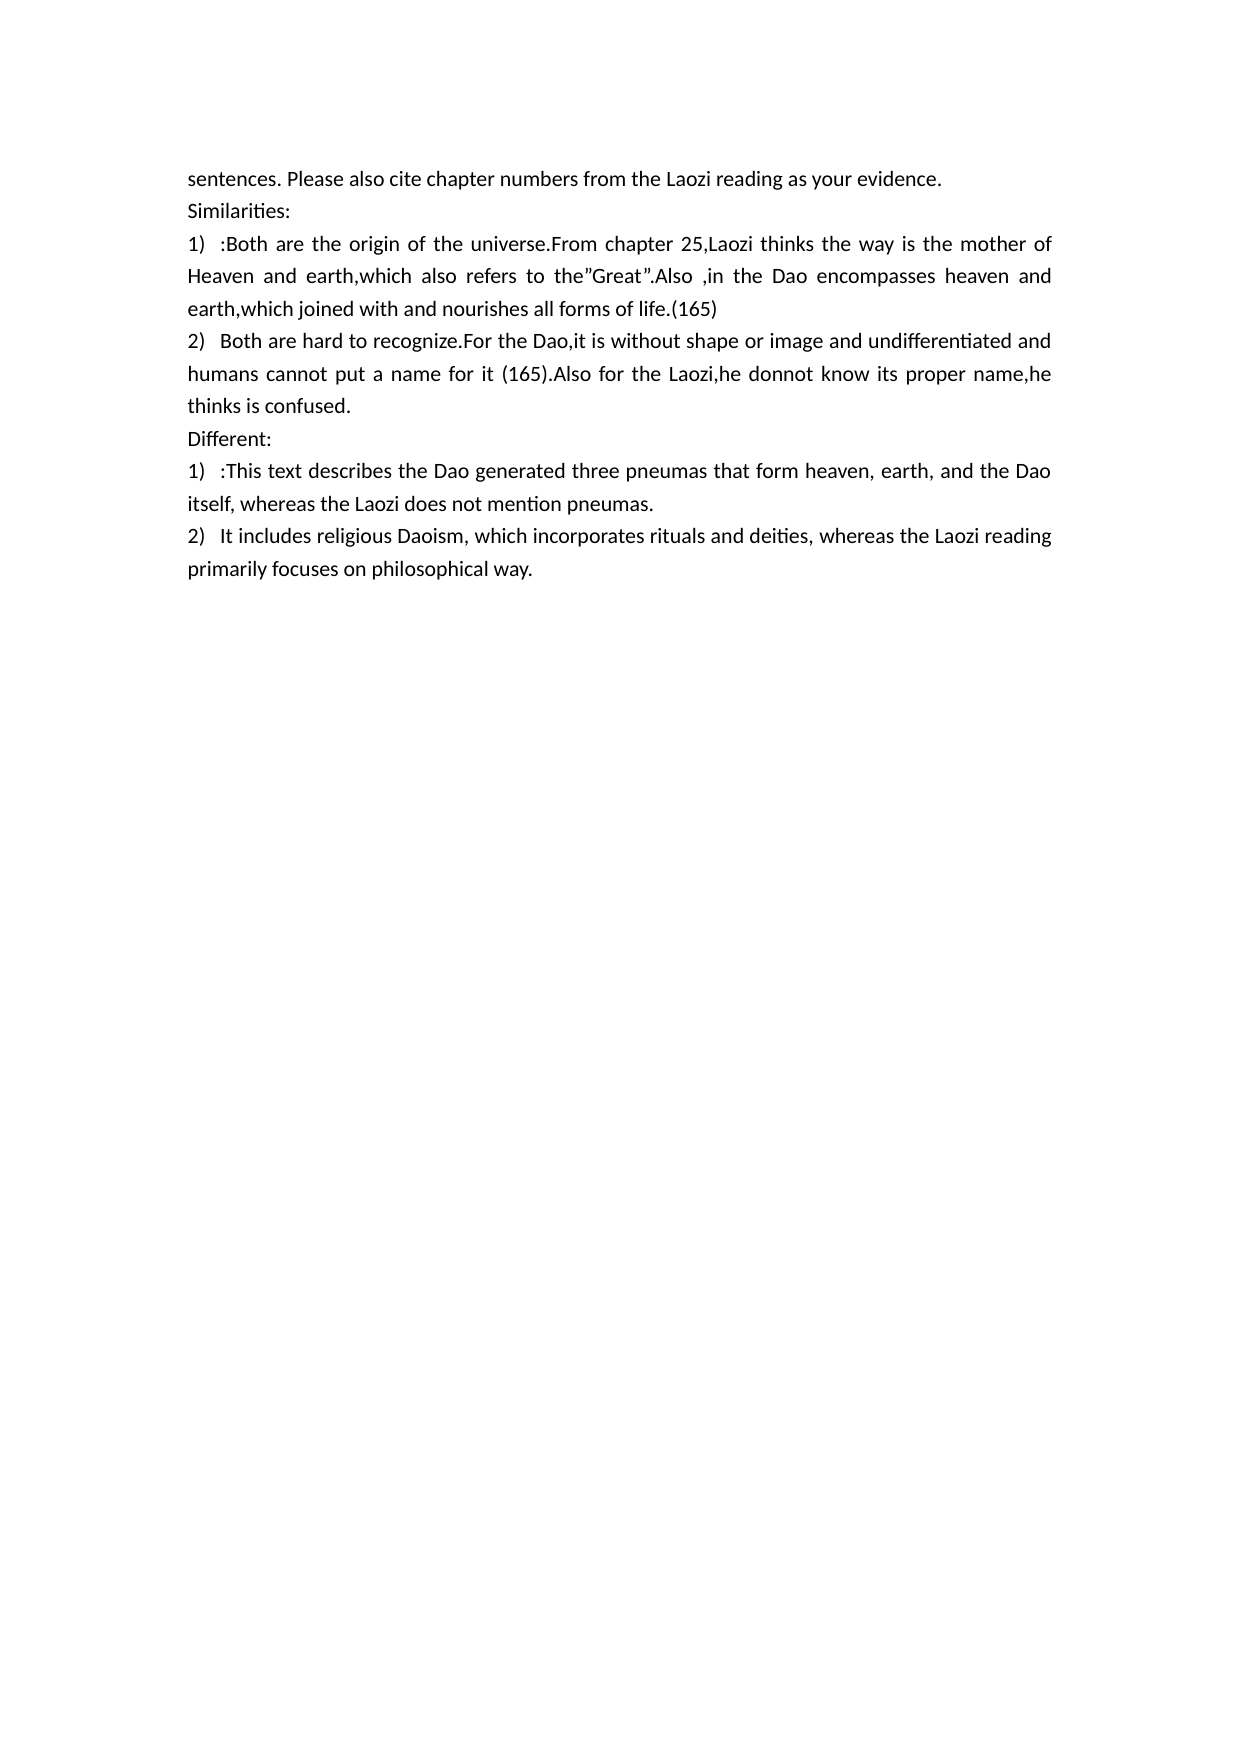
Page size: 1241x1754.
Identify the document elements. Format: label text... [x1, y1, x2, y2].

list :Both are the origin of the universe.From chapter 25,Laozi thinks the way is the mother of Heaven and earth,which also refers to the”Great”.Also ,in the Dao encompasses heaven and earth,which joined with and nourishes all forms of life.(165) [187, 227, 1053, 324]
text Similarities: [187, 194, 1053, 227]
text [187, 162, 1053, 194]
list Both are hard to recognize.For the Dao,it is without shape or image and undifferentiated and humans cannot put a name for it (165).Also for the Laozi,he donnot know its proper name,he thinks is confused. [187, 324, 1053, 422]
list :This text describes the Dao generated three pneumas that form heaven, earth, and the Dao itself, whereas the Laozi does not mention pneumas. [187, 454, 1053, 519]
list It includes religious Daoism, which incorporates rituals and deities, whereas the Laozi reading primarily focuses on philosophical way. [187, 519, 1053, 584]
list Different: [187, 422, 1053, 454]
